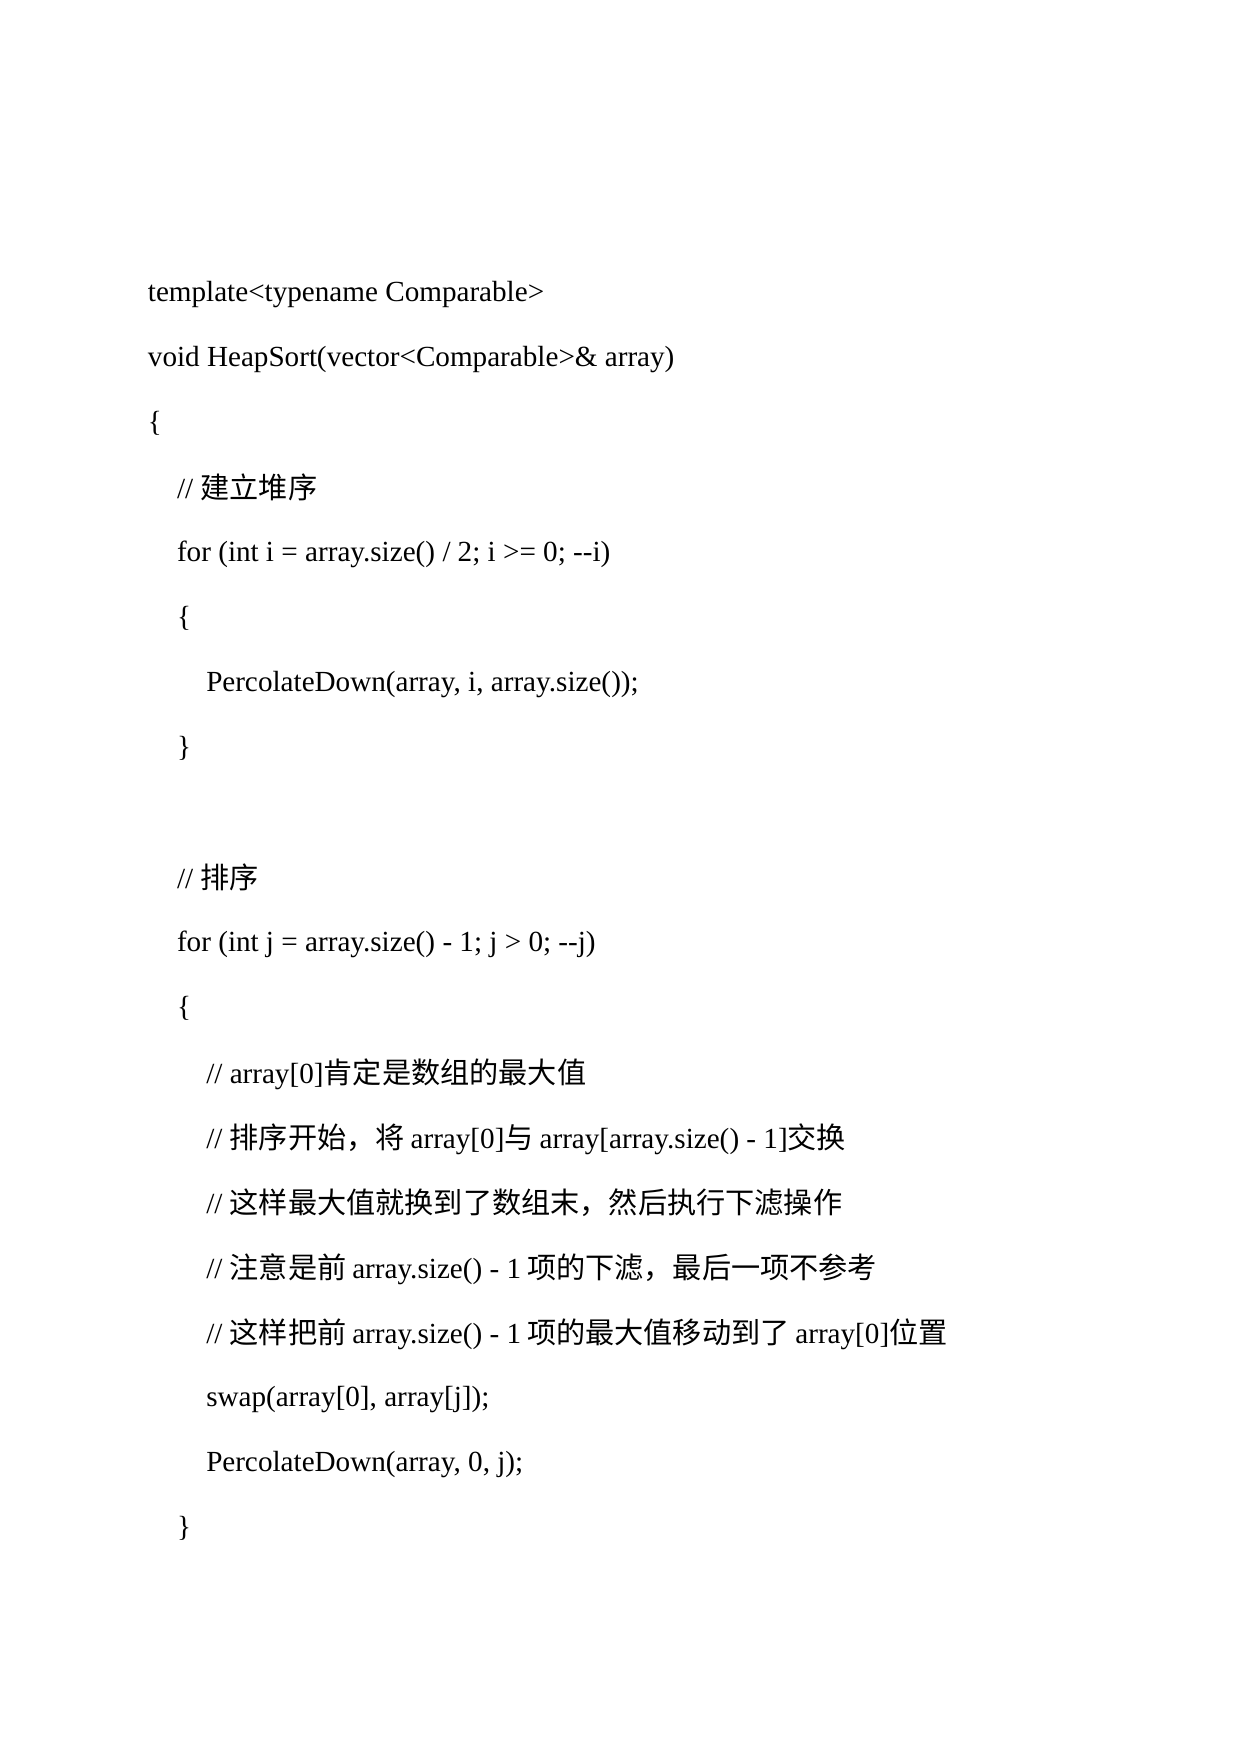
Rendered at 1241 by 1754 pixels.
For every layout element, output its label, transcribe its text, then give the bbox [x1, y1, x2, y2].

text // 这样最大值就换到了数组末，然后执行下滤操作 [148, 1168, 1092, 1233]
text { [148, 388, 1092, 453]
text swap(array[0], array[j]); [148, 1363, 1092, 1428]
text } [148, 1493, 1092, 1558]
text void HeapSort(vector<Comparable>& array) [148, 323, 1092, 388]
text // 排序 [148, 843, 1092, 908]
text for (int j = array.size() - 1; j > 0; --j) [148, 908, 1092, 973]
text // 这样把前array.size() - 1项的最大值移动到了array[0]位置 [148, 1298, 1092, 1363]
text // 排序开始，将array[0]与array[array.size() - 1]交换 [148, 1103, 1092, 1168]
text } [148, 713, 1092, 778]
text // 建立堆序 [148, 453, 1092, 518]
text PercolateDown(array, 0, j); [148, 1428, 1092, 1493]
text { [148, 973, 1092, 1038]
text template<typename Comparable> [148, 258, 1092, 323]
text { [148, 583, 1092, 648]
text for (int i = array.size() / 2; i >= 0; --i) [148, 518, 1092, 583]
text // 注意是前array.size() - 1项的下滤，最后一项不参考 [148, 1233, 1092, 1298]
text // array[0]肯定是数组的最大值 [148, 1038, 1092, 1103]
text PercolateDown(array, i, array.size()); [148, 648, 1092, 713]
